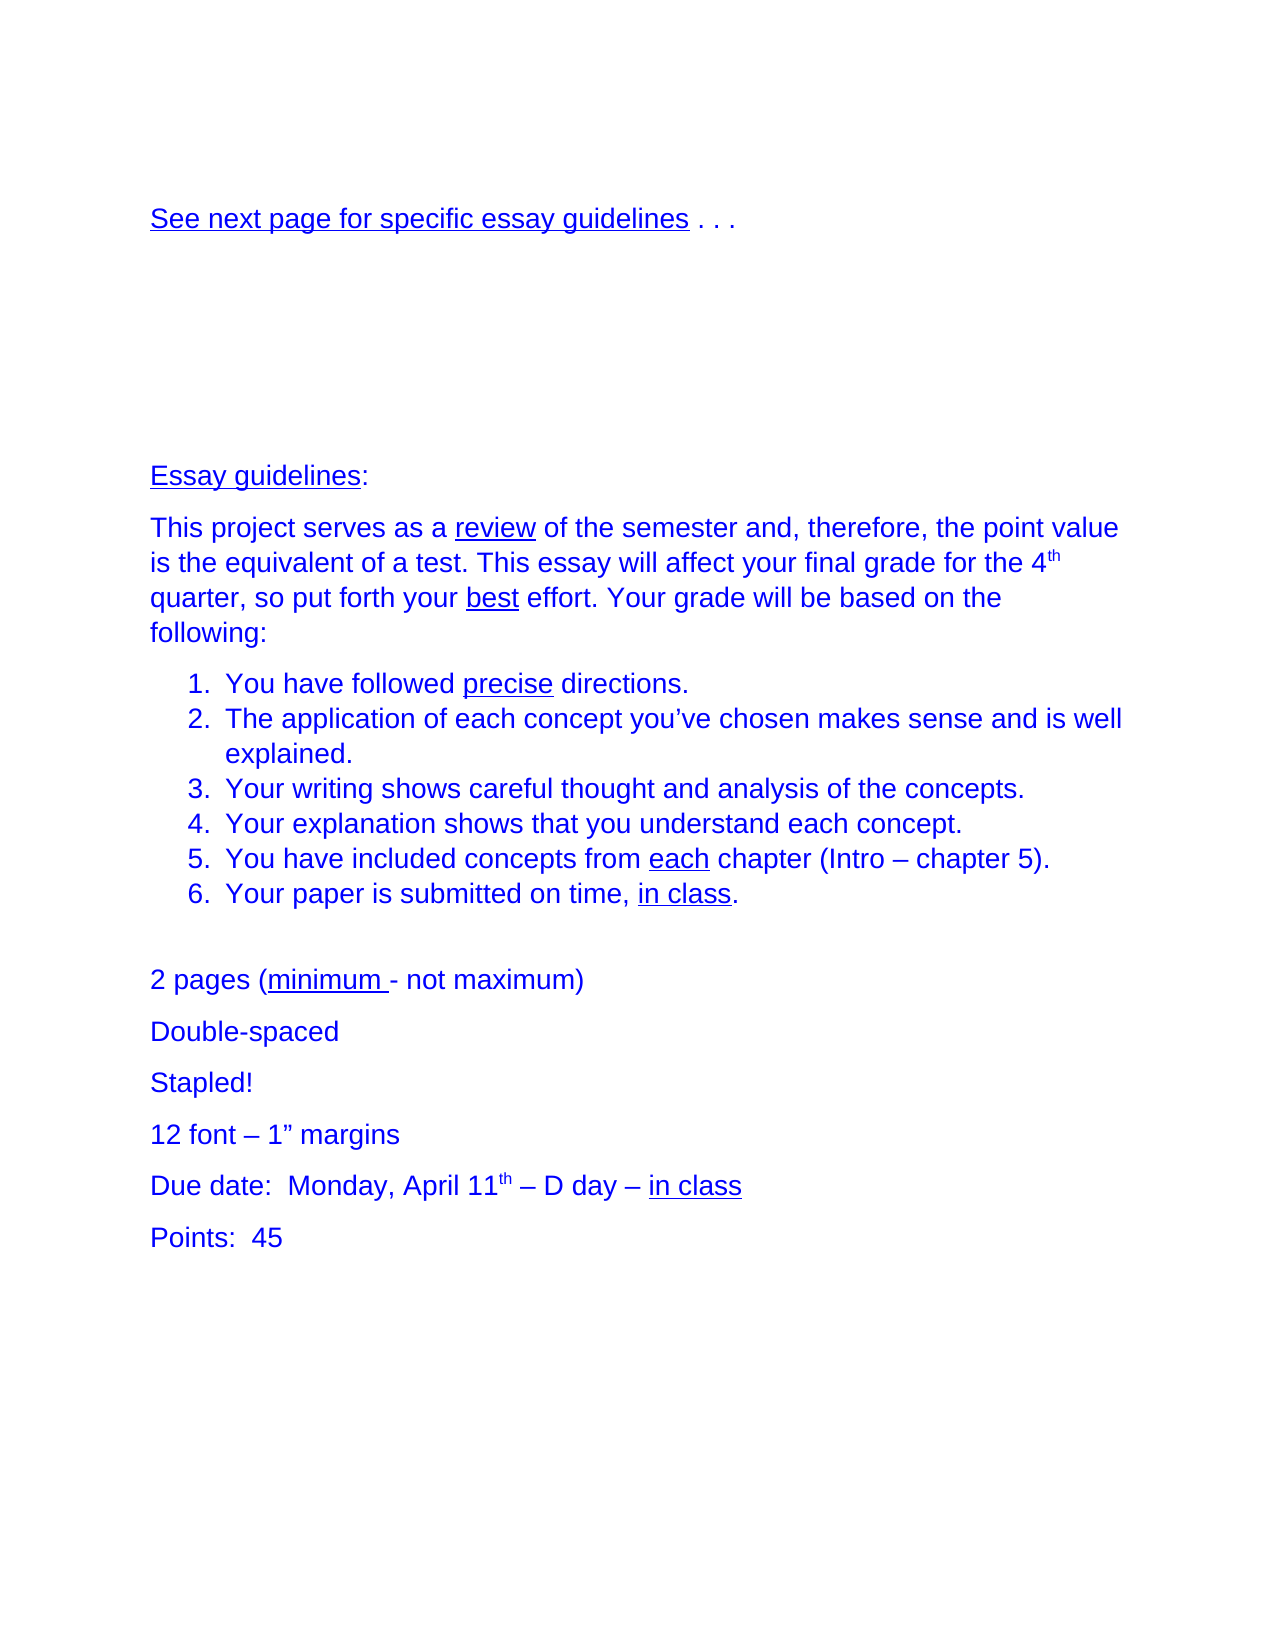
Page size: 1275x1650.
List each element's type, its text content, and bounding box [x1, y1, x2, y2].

text Essay guidelines: [150, 459, 1125, 492]
text 2 pages (minimum - not maximum) [150, 963, 1125, 995]
list Your explanation shows that you understand each concept. [187, 807, 1125, 839]
list Your writing shows careful thought and analysis of the concepts. [187, 772, 1125, 804]
text Due date: Monday, April 11th – D day – in class [150, 1169, 1125, 1202]
text 12 font – 1” margins [150, 1118, 1125, 1150]
text Stapled! [150, 1066, 1125, 1098]
list The application of each concept you’ve chosen makes sense and is well explained. [187, 702, 1125, 769]
text See next page for specific essay guidelines . . . [150, 202, 1125, 234]
text Double-spaced [150, 1014, 1125, 1047]
text This project serves as a review of the semester and, therefore, the point value is the equivalent of a test. This essay will affect your final grade for the 4th quarter, so put forth your best effort. Your grade will be based on the following: [150, 511, 1125, 648]
text Points: 45 [150, 1221, 1125, 1253]
list You have followed precise directions. [187, 667, 1125, 699]
list You have included concepts from each chapter (Intro – chapter 5). [187, 842, 1125, 874]
list Your paper is submitted on time, in class. [187, 877, 1125, 909]
